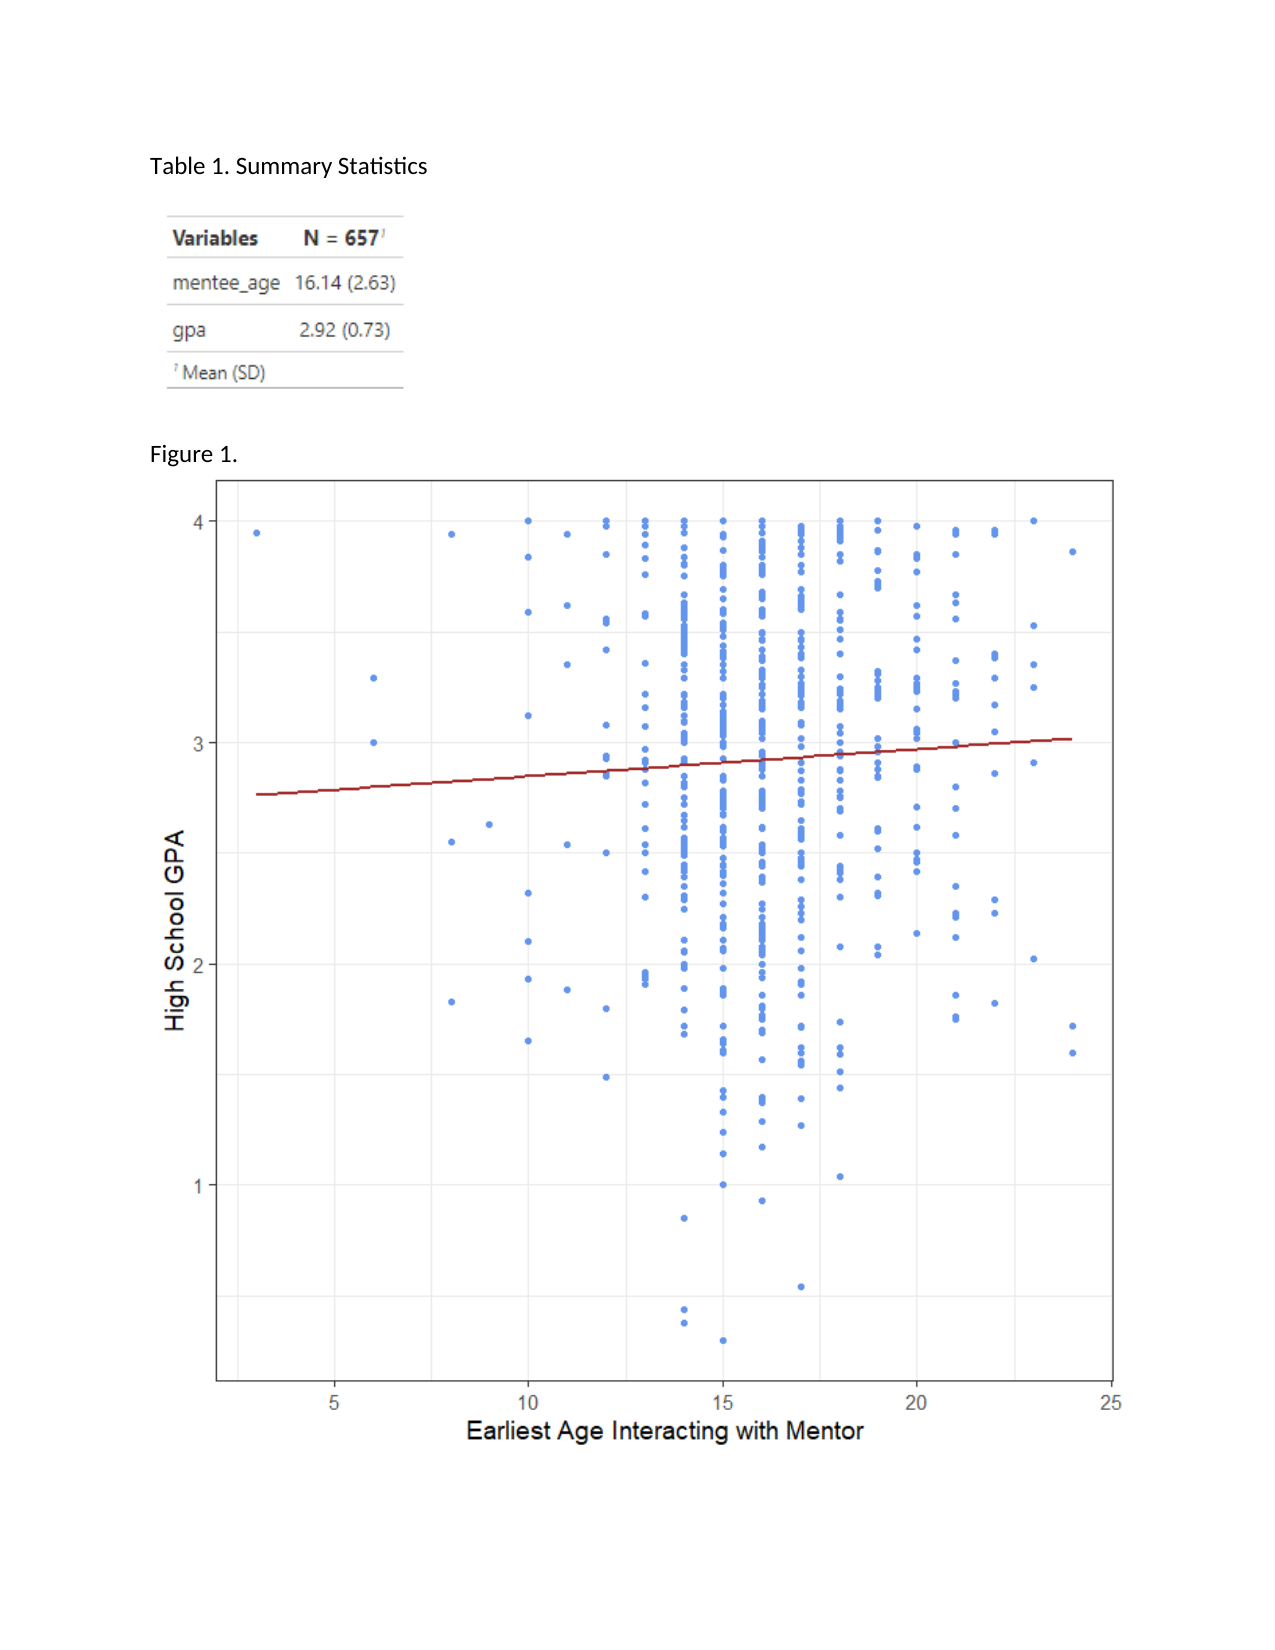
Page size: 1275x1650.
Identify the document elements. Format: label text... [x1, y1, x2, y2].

picture [150, 468, 1125, 1457]
text Figure 1. [150, 438, 1125, 468]
text Table 1. Summary Statistics [150, 150, 1125, 181]
picture [150, 208, 432, 410]
